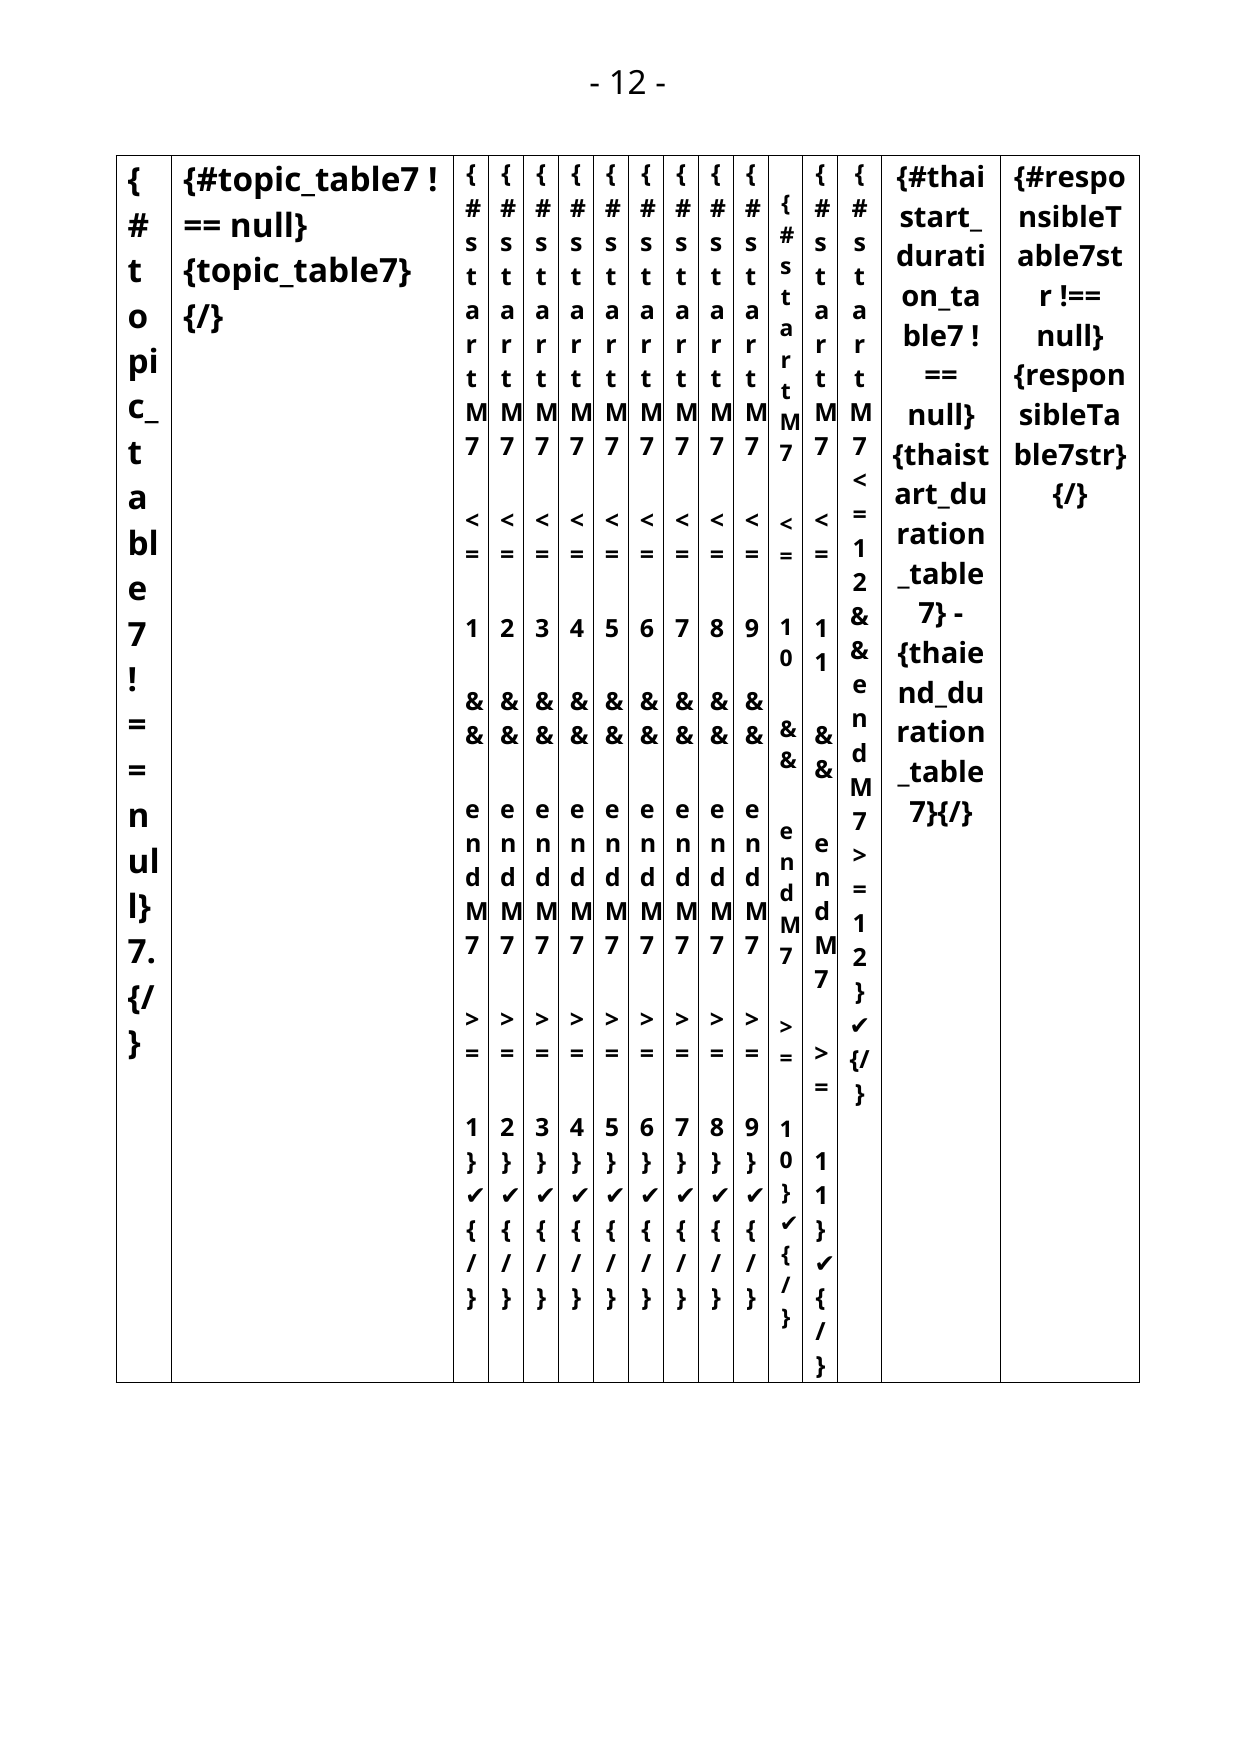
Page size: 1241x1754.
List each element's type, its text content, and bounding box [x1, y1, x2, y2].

table_cell {#thaistart_duration_table7 !== null}{thaistart_duration_table7} - {thaiend_duration_table7}{/} [882, 156, 1000, 1382]
table_cell {#startM7 <= 8 && endM7 >= 8} ✔ {/} [699, 156, 733, 1382]
table_cell {#startM7 <= 3 && endM7 >= 3} ✔ {/} [524, 156, 558, 1382]
table_cell {#topic_table7 !== null}7.{/} [117, 156, 171, 1382]
table_cell {#startM7 <= 9 && endM7 >= 9} ✔ {/} [734, 156, 768, 1382]
table_cell {#startM7 <= 11 && endM7 >= 11} ✔ {/} [803, 156, 837, 1382]
table_cell {#startM7 <= 2 && endM7 >= 2} ✔ {/} [489, 156, 523, 1382]
table_cell {#startM7 <= 6 && endM7 >= 6} ✔ {/} [629, 156, 663, 1382]
table_cell {#responsibleTable7str !== null}{responsibleTable7str}{/} [1001, 156, 1139, 1382]
table_cell {#startM7 <= 5 && endM7 >= 5} ✔ {/} [594, 156, 628, 1382]
table_cell {#startM7 <= 12 && endM7 >= 12} ✔ {/} [838, 156, 881, 1382]
table_cell {#startM7 <= 1 && endM7 >= 1} ✔ {/} [454, 156, 488, 1382]
table_cell {#startM7 <= 10 && endM7 >= 10} ✔ {/} [769, 156, 802, 1382]
table_cell {#topic_table7 !== null}{topic_table7}{/} [172, 156, 453, 1382]
table_cell {#startM7 <= 4 && endM7 >= 4} ✔ {/} [559, 156, 593, 1382]
table_cell {#startM7 <= 7 && endM7 >= 7} ✔ {/} [664, 156, 698, 1382]
